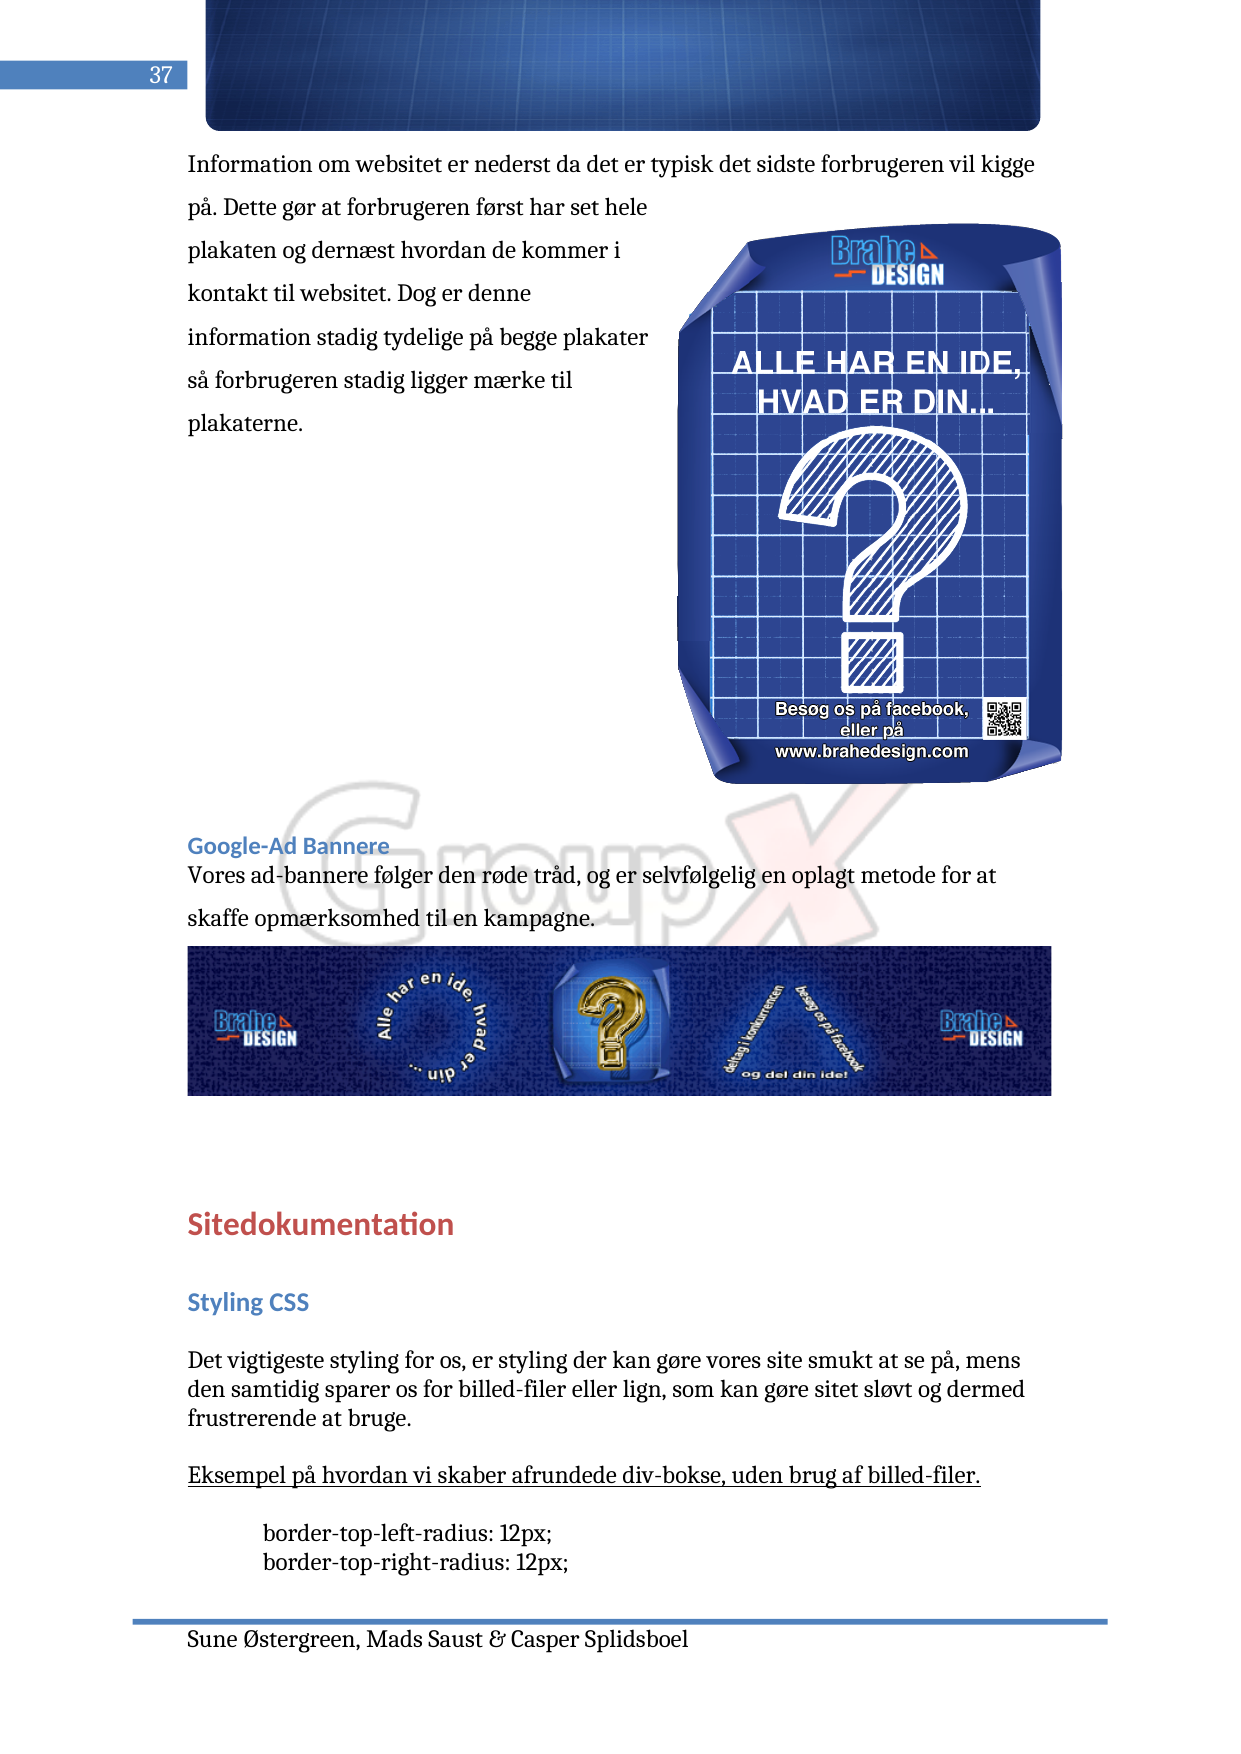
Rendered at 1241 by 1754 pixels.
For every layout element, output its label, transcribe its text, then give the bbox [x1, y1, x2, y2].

text Eksempel på hvordan vi skaber afrundede div-bokse, uden brug af billed-filer. [187, 1461, 1053, 1490]
picture [187, 946, 1052, 1096]
picture [671, 218, 1065, 810]
subtitle Styling CSS [187, 1285, 1053, 1318]
text border-top-left-radius: 12px; [187, 1519, 1053, 1548]
text border-top-right-radius: 12px; [187, 1548, 1053, 1576]
picture [205, 0, 1041, 131]
text Information om websitet er nederst da det er typisk det sidste forbrugeren vil kigge på. Dette gør at forbrugeren først har set hele plakaten og dernæst hvordan de kommer i kontakt til websitet. Dog er denne information stadig tydelige på begge plakater så forbrugeren stadig ligger mærke til plakaterne. [187, 150, 1053, 437]
subtitle Sitedokumentation [187, 1203, 1053, 1243]
text Det vigtigeste styling for os, er styling der kan gøre vores site smukt at se på, mens den samtidig sparer os for billed-filer eller lign, som kan gøre sitet sløvt og dermed frustrerende at bruge. [187, 1346, 1053, 1433]
subtitle Google-Ad Bannere [187, 830, 1053, 861]
